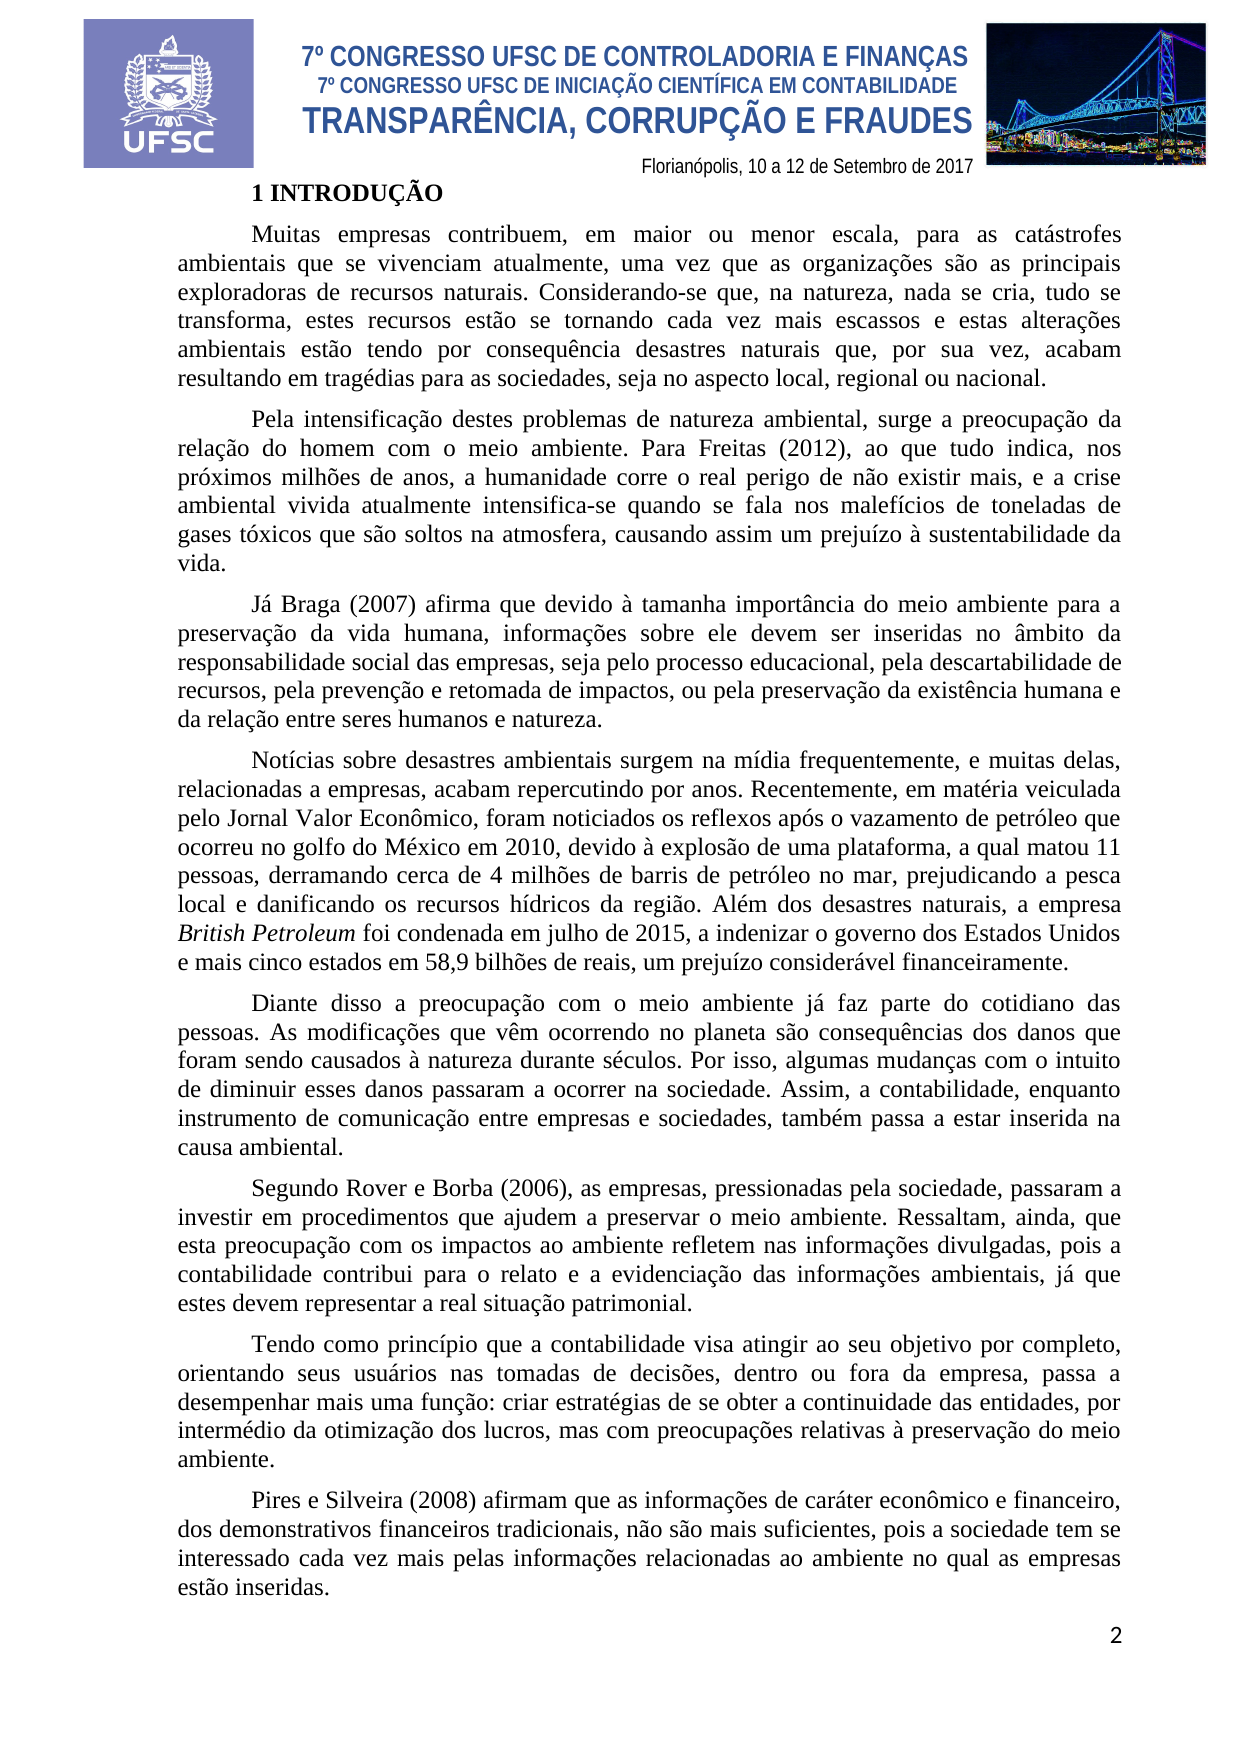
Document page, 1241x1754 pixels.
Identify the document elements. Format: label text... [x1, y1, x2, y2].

text Diante disso a preocupação com o meio ambiente já faz parte do cotidiano das pessoas. As modificações que vêm ocorrendo no planeta são consequências dos danos que foram sendo causados à natureza durante séculos. Por isso, algumas mudanças com o intuito de diminuir esses danos passaram a ocorrer na sociedade. Assim, a contabilidade, enquanto instrumento de comunicação entre empresas e sociedades, também passa a estar inserida na causa ambiental. [177, 988, 1122, 1161]
text Muitas empresas contribuem, em maior ou menor escala, para as catástrofes ambientais que se vivenciam atualmente, uma vez que as organizações são as principais exploradoras de recursos naturais. Considerando-se que, na natureza, nada se cria, tudo se transforma, estes recursos estão se tornando cada vez mais escassos e estas alterações ambientais estão tendo por consequência desastres naturais que, por sua vez, acabam resultando em tragédias para as sociedades, seja no aspecto local, regional ou nacional. [177, 219, 1122, 392]
text Pela intensificação destes problemas de natureza ambiental, surge a preocupação da relação do homem com o meio ambiente. Para Freitas (2012), ao que tudo indica, nos próximos milhões de anos, a humanidade corre o real perigo de não existir mais, e a crise ambiental vivida atualmente intensifica-se quando se fala nos malefícios de toneladas de gases tóxicos que são soltos na atmosfera, causando assim um prejuízo à sustentabilidade da vida. [177, 404, 1122, 577]
picture [83, 19, 254, 168]
text Segundo Rover e Borba (2006), as empresas, pressionadas pela sociedade, passaram a investir em procedimentos que ajudem a preservar o meio ambiente. Ressaltam, ainda, que esta preocupação com os impactos ao ambiente refletem nas informações divulgadas, pois a contabilidade contribui para o relato e a evidenciação das informações ambientais, já que estes devem representar a real situação patrimonial. [177, 1173, 1122, 1317]
text 1 INTRODUÇÃO [177, 178, 1122, 207]
text Tendo como princípio que a contabilidade visa atingir ao seu objetivo por completo, orientando seus usuários nas tomadas de decisões, dentro ou fora da empresa, passa a desempenhar mais uma função: criar estratégias de se obter a continuidade das entidades, por intermédio da otimização dos lucros, mas com preocupações relativas à preservação do meio ambiente. [177, 1329, 1122, 1473]
text Já Braga (2007) afirma que devido à tamanha importância do meio ambiente para a preservação da vida humana, informações sobre ele devem ser inseridas no âmbito da responsabilidade social das empresas, seja pelo processo educacional, pela descartabilidade de recursos, pela prevenção e retomada de impactos, ou pela preservação da existência humana e da relação entre seres humanos e natureza. [177, 589, 1122, 733]
picture [983, 19, 1209, 169]
text Pires e Silveira (2008) afirmam que as informações de caráter econômico e financeiro, dos demonstrativos financeiros tradicionais, não são mais suficientes, pois a sociedade tem se interessado cada vez mais pelas informações relacionadas ao ambiente no qual as empresas estão inseridas. [177, 1486, 1122, 1601]
text Notícias sobre desastres ambientais surgem na mídia frequentemente, e muitas delas, relacionadas a empresas, acabam repercutindo por anos. Recentemente, em matéria veiculada pelo Jornal Valor Econômico, foram noticiados os reflexos após o vazamento de petróleo que ocorreu no golfo do México em 2010, devido à explosão de uma plataforma, a qual matou 11 pessoas, derramando cerca de 4 milhões de barris de petróleo no mar, prejudicando a pesca local e danificando os recursos hídricos da região. Além dos desastres naturais, a empresa British Petroleum foi condenada em julho de 2015, a indenizar o governo dos Estados Unidos e mais cinco estados em 58,9 bilhões de reais, um prejuízo considerável financeiramente. [177, 746, 1122, 976]
